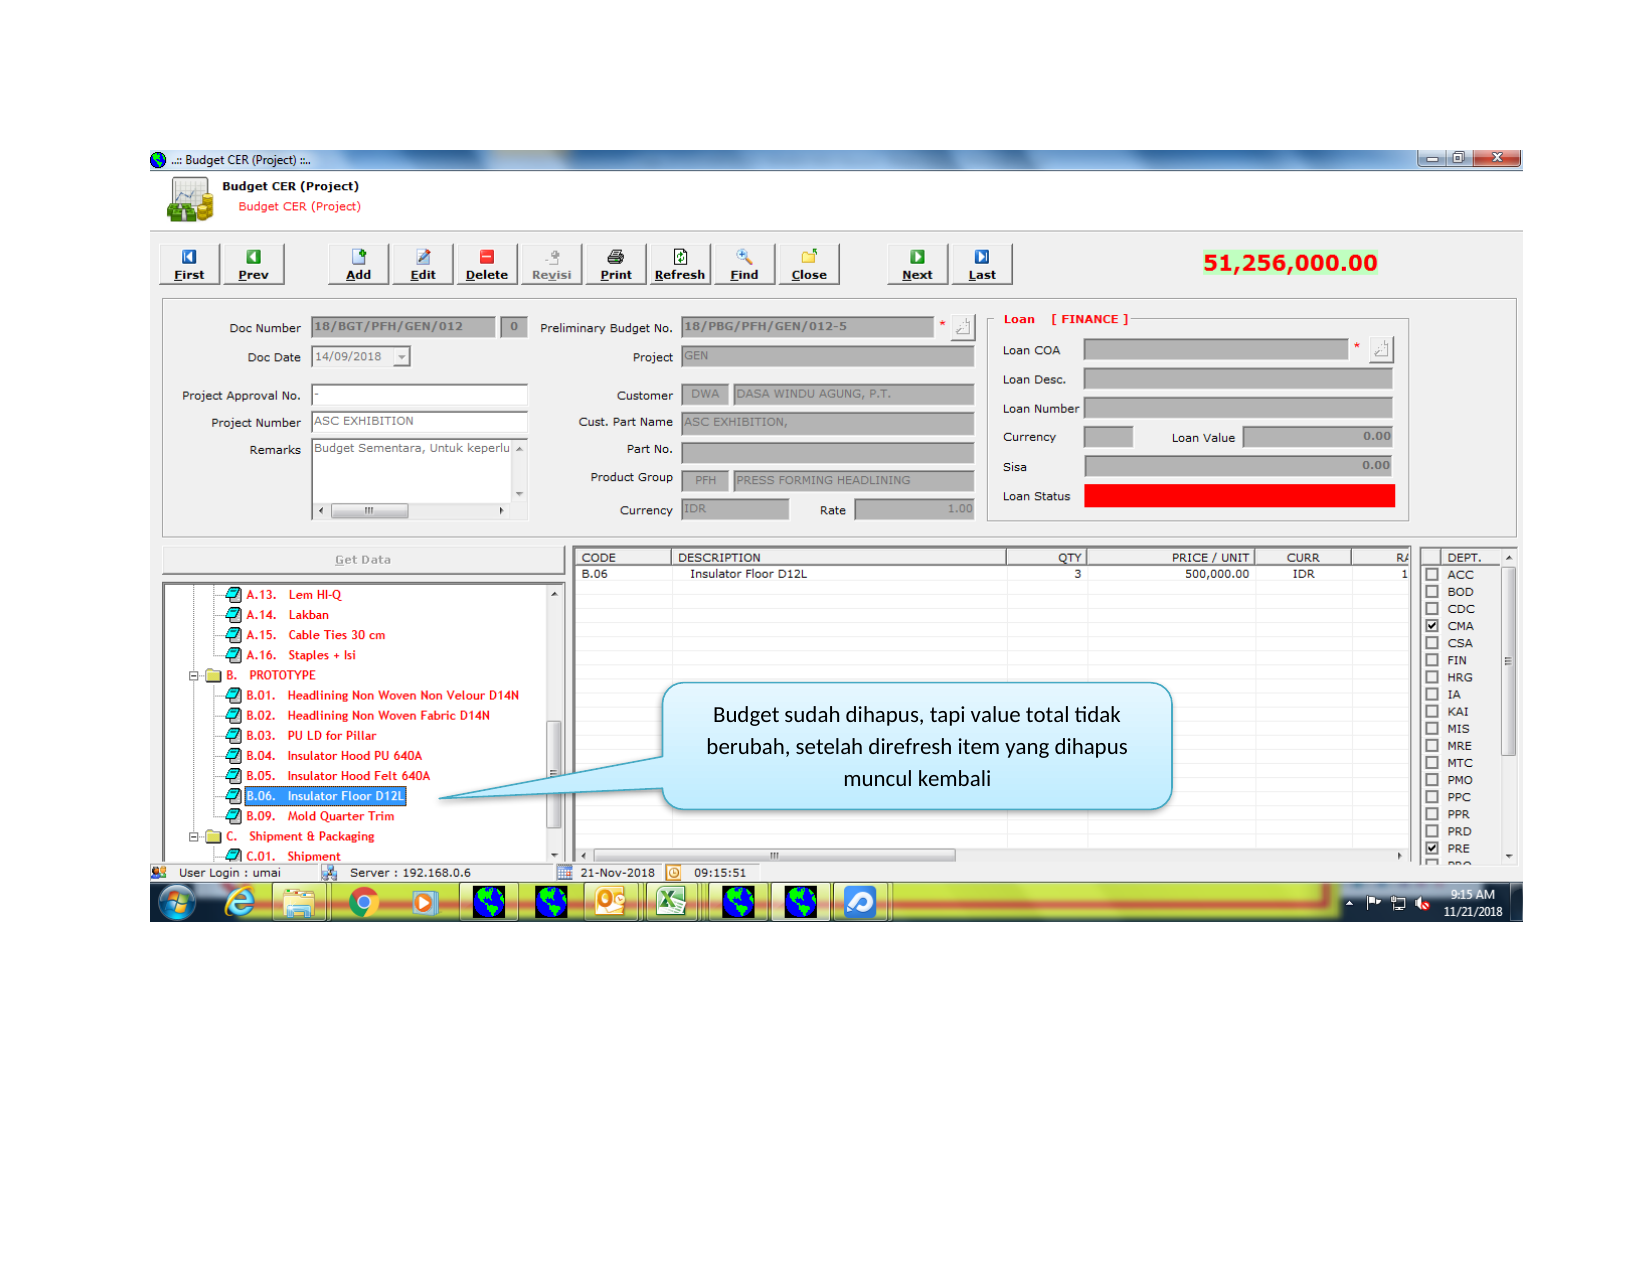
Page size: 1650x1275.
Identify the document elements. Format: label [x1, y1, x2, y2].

picture [150, 150, 1523, 922]
